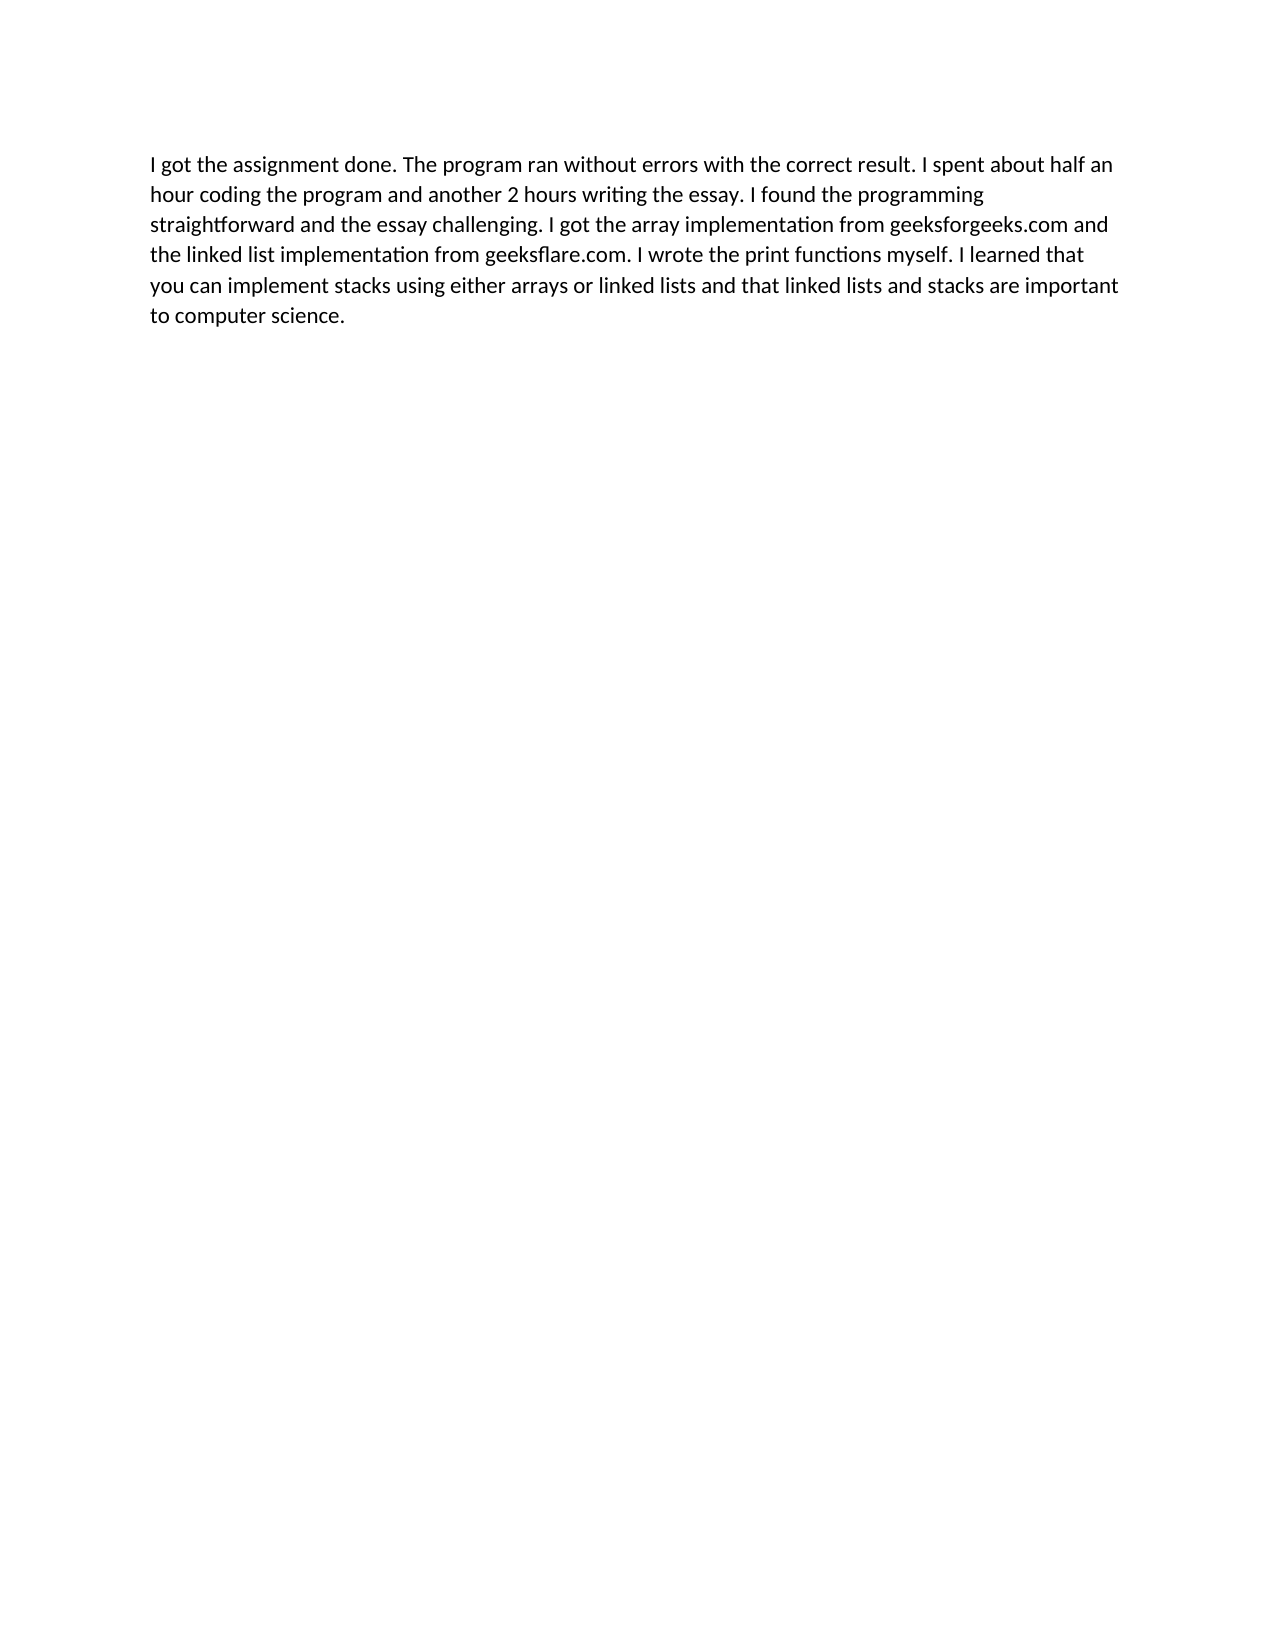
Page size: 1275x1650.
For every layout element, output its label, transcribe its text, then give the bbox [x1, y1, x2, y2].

text I got the assignment done. The program ran without errors with the correct result. I spent about half an hour coding the program and another 2 hours writing the essay. I found the programming straightforward and the essay challenging. I got the array implementation from geeksforgeeks.com and the linked list implementation from geeksflare.com. I wrote the print functions myself. I learned that you can implement stacks using either arrays or linked lists and that linked lists and stacks are important to computer science. [150, 150, 1125, 329]
